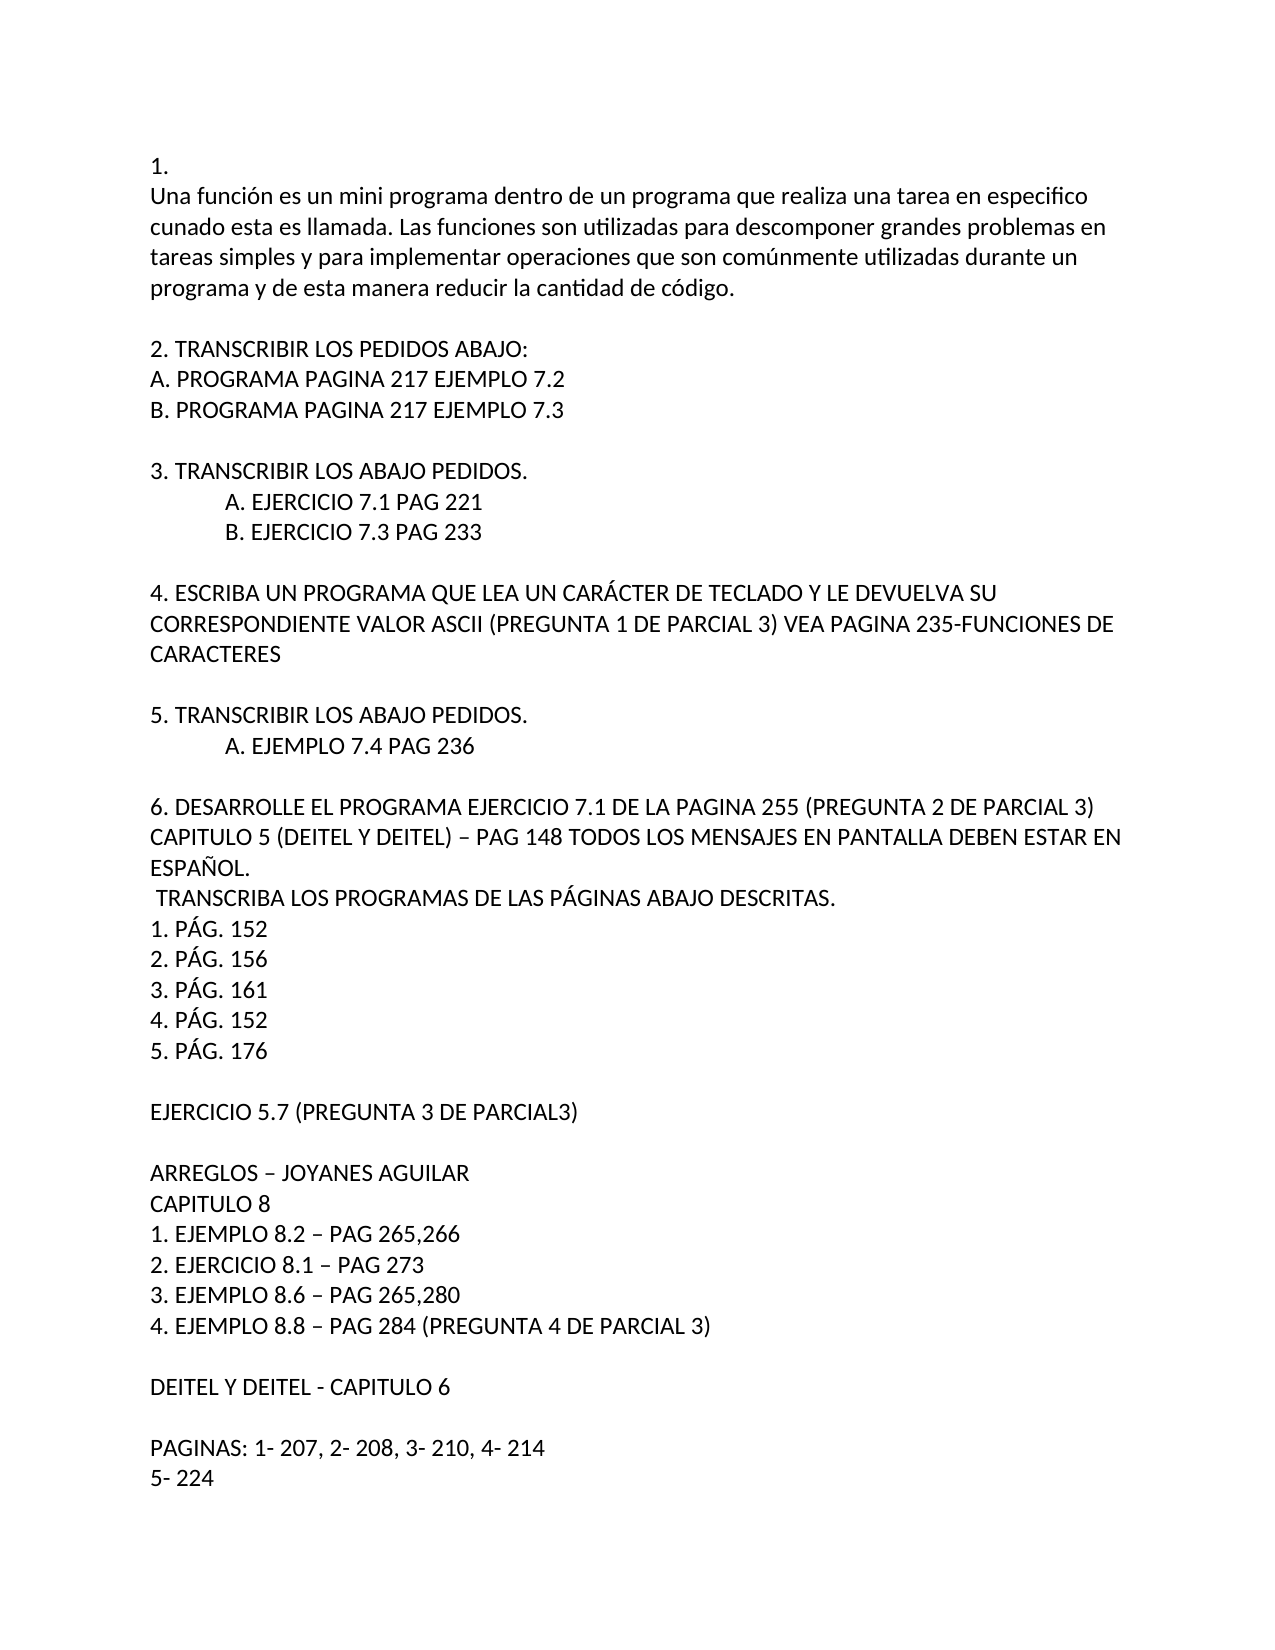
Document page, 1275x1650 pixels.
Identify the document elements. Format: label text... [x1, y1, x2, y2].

text A. PROGRAMA PAGINA 217 EJEMPLO 7.2 [150, 364, 1125, 394]
text 5. PÁG. 176 [150, 1035, 1125, 1066]
text TRANSCRIBA LOS PROGRAMAS DE LAS PÁGINAS ABAJO DESCRITAS. [150, 882, 1125, 913]
text 3. PÁG. 161 [150, 974, 1125, 1004]
text PAGINAS: 1- 207, 2- 208, 3- 210, 4- 214 [150, 1432, 1125, 1462]
text 3. TRANSCRIBIR LOS ABAJO PEDIDOS. [150, 455, 1125, 486]
text Una función es un mini programa dentro de un programa que realiza una tarea en especifico cunado esta es llamada. Las funciones son utilizadas para descomponer grandes problemas en tareas simples y para implementar operaciones que son comúnmente utilizadas durante un programa y de esta manera reducir la cantidad de código. [150, 181, 1125, 303]
text EJERCICIO 5.7 (PREGUNTA 3 DE PARCIAL3) [150, 1096, 1125, 1127]
text 6. DESARROLLE EL PROGRAMA EJERCICIO 7.1 DE LA PAGINA 255 (PREGUNTA 2 DE PARCIAL 3) [150, 791, 1125, 821]
text A. EJERCICIO 7.1 PAG 221 [150, 486, 1125, 516]
text 4. ESCRIBA UN PROGRAMA QUE LEA UN CARÁCTER DE TECLADO Y LE DEVUELVA SU CORRESPONDIENTE VALOR ASCII (PREGUNTA 1 DE PARCIAL 3) VEA PAGINA 235-FUNCIONES DE CARACTERES [150, 577, 1125, 669]
text A. EJEMPLO 7.4 PAG 236 [150, 730, 1125, 760]
text CAPITULO 5 (DEITEL Y DEITEL) – PAG 148 TODOS LOS MENSAJES EN PANTALLA DEBEN ESTAR EN ESPAÑOL. [150, 821, 1125, 882]
text 2. TRANSCRIBIR LOS PEDIDOS ABAJO: [150, 333, 1125, 364]
text 2. EJERCICIO 8.1 – PAG 273 [150, 1249, 1125, 1279]
text B. PROGRAMA PAGINA 217 EJEMPLO 7.3 [150, 394, 1125, 425]
text 4. PÁG. 152 [150, 1004, 1125, 1035]
text 1. [150, 150, 1125, 181]
text 5- 224 [150, 1462, 1125, 1493]
text CAPITULO 8 [150, 1188, 1125, 1218]
text 1. EJEMPLO 8.2 – PAG 265,266 [150, 1218, 1125, 1249]
text 3. EJEMPLO 8.6 – PAG 265,280 [150, 1279, 1125, 1310]
text 2. PÁG. 156 [150, 943, 1125, 974]
text DEITEL Y DEITEL - CAPITULO 6 [150, 1371, 1125, 1401]
text B. EJERCICIO 7.3 PAG 233 [150, 516, 1125, 547]
text 5. TRANSCRIBIR LOS ABAJO PEDIDOS. [150, 699, 1125, 730]
text 4. EJEMPLO 8.8 – PAG 284 (PREGUNTA 4 DE PARCIAL 3) [150, 1310, 1125, 1340]
text ARREGLOS – JOYANES AGUILAR [150, 1157, 1125, 1188]
text 1. PÁG. 152 [150, 913, 1125, 943]
